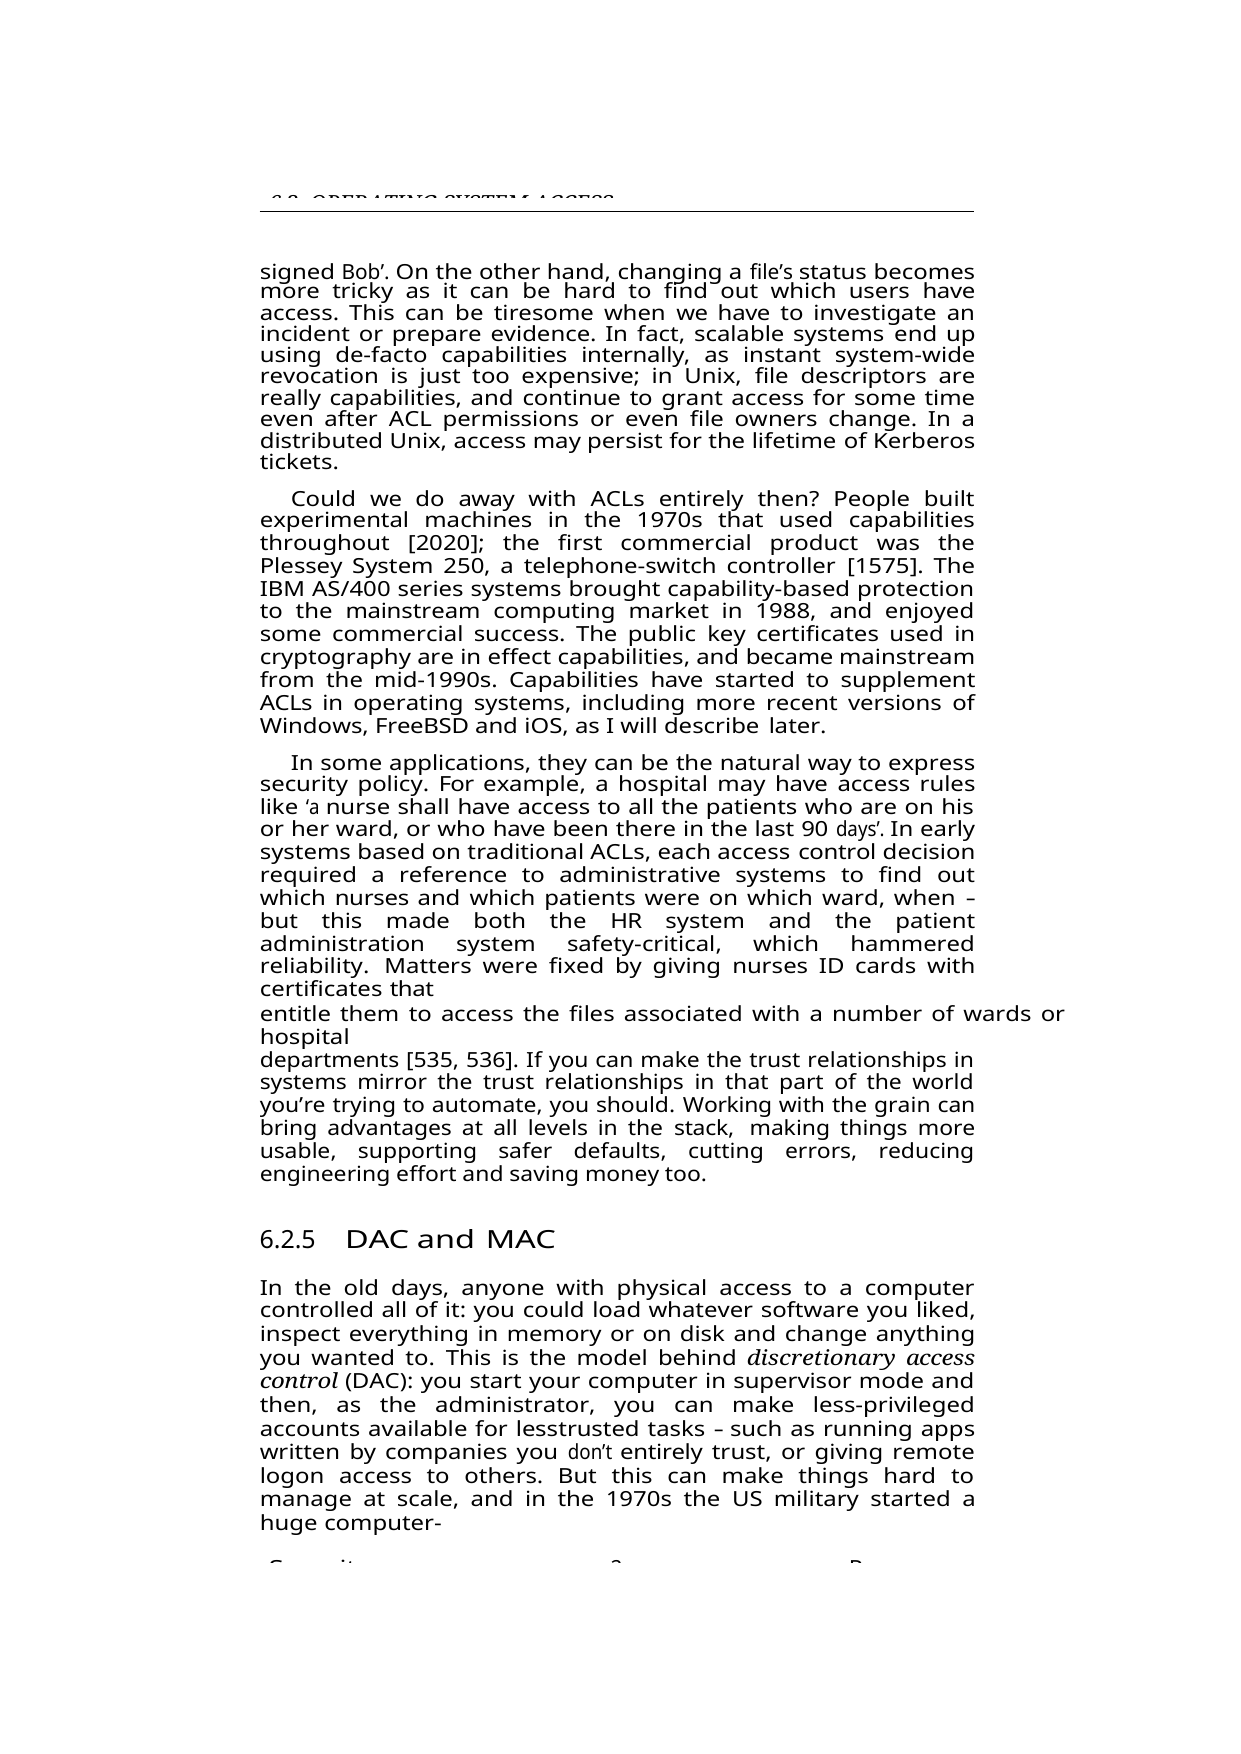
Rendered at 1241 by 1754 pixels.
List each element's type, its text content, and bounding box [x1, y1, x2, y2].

text departments [535, 536]. If you can make the trust relationships in systems mirror the trust relationships in that part of the world you’re trying to automate, you should. Working with the grain can bring advantages at all levels in the stack, making things more usable, supporting safer defaults, cutting errors, reducing engineering effort and saving money too. [259, 1049, 975, 1188]
subtitle DAC and MAC [259, 1221, 1065, 1256]
text In some applications, they can be the natural way to express security policy. For example, a hospital may have access rules like ‘a nurse shall have access to all the patients who are on his or her ward, or who have been there in the last 90 days’. In early systems based on traditional ACLs, each access control decision required a reference to administrative systems to find out which nurses and which patients were on which ward, when – but this made both the HR system and the patient administration system safety-critical, which hammered reliability. Matters were fixed by giving nurses ID cards with certificates that [259, 752, 975, 1003]
text Could we do away with ACLs entirely then? People built experimental machines in the 1970s that used capabilities throughout [2020]; the first commercial product was the Plessey System 250, a telephone-switch controller [1575]. The IBM AS/400 series systems brought capability-based protection to the mainstream computing market in 1988, and enjoyed some commercial success. The public key certificates used in cryptography are in effect capabilities, and became mainstream from the mid-1990s. Capabilities have started to supplement ACLs in operating systems, including more recent versions of Windows, FreeBSD and iOS, as I will describe later. [259, 488, 975, 739]
text entitle them to access the files associated with a number of wards or hospital [259, 1003, 1065, 1049]
text signed Bob’. On the other hand, changing a file’s status becomes more tricky as it can be hard to find out which users have access. This can be tiresome when we have to investigate an incident or prepare evidence. In fact, scalable systems end up using de-facto capabilities internally, as instant system-wide revocation is just too expensive; in Unix, file descriptors are really capabilities, and continue to grant access for some time even after ACL permissions or even file owners change. In a distributed Unix, access may persist for the lifetime of Kerberos tickets. [259, 262, 975, 476]
text In the old days, anyone with physical access to a computer controlled all of it: you could load whatever software you liked, inspect everything in memory or on disk and change anything you wanted to. This is the model behind discretionary access control (DAC): you start your computer in supervisor mode and then, as the administrator, you can make less-privileged accounts available for lesstrusted tasks – such as running apps written by companies you don’t entirely trust, or giving remote logon access to others. But this can make things hard to manage at scale, and in the 1970s the US military started a huge computer- [259, 1277, 975, 1537]
